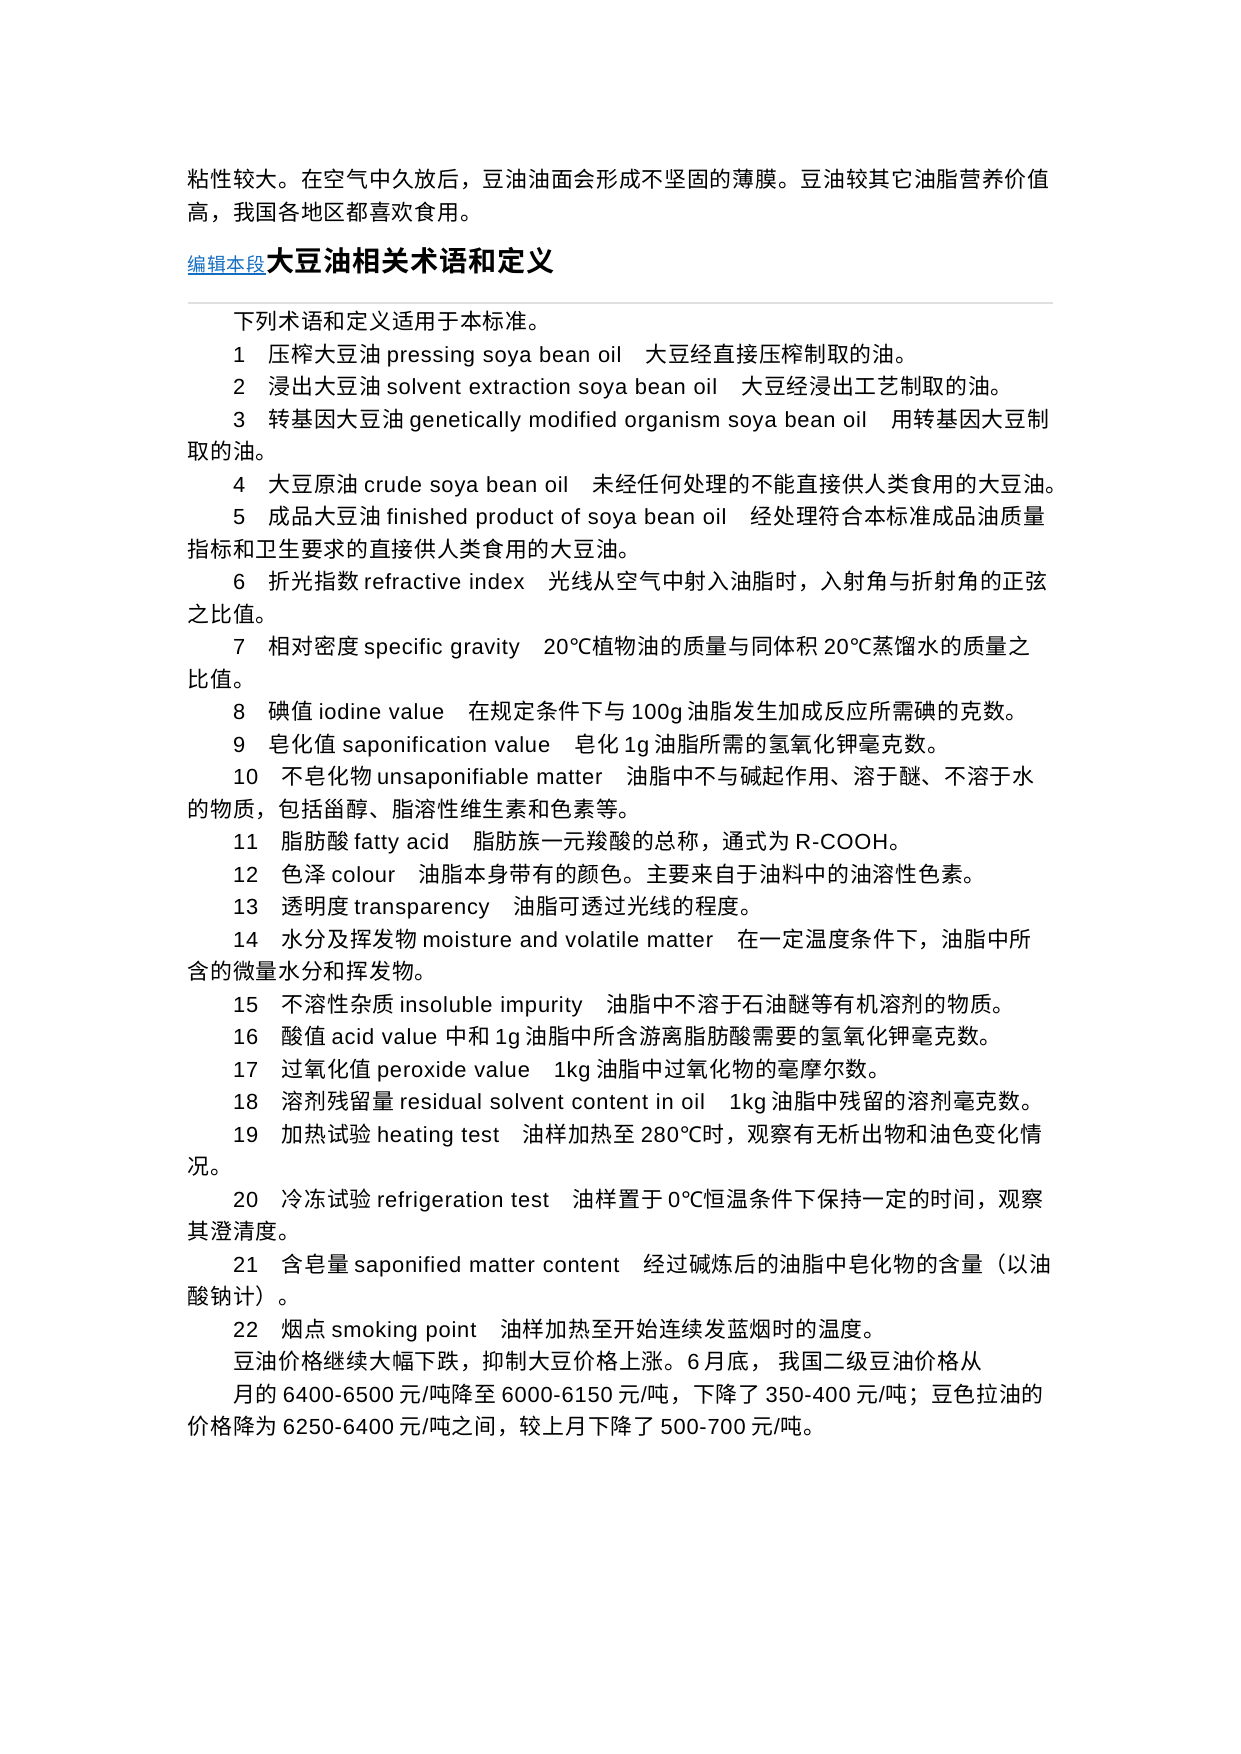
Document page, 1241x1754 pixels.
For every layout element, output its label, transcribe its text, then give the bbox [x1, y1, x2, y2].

text 15 不溶性杂质insoluble impurity 油脂中不溶于石油醚等有机溶剂的物质。 [187, 986, 1053, 1019]
text 月的6400-6500元/吨降至6000-6150元/吨，下降了350-400元/吨；豆色拉油的价格降为6250-6400元/吨之间，较上月下降了500-700元/吨。 [187, 1376, 1053, 1441]
text 20 冷冻试验refrigeration test 油样置于0℃恒温条件下保持一定的时间，观察其澄清度。 [187, 1181, 1053, 1246]
text 19 加热试验heating test 油样加热至280℃时，观察有无析出物和油色变化情况。 [187, 1116, 1053, 1181]
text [187, 162, 1053, 227]
text 17 过氧化值peroxide value 1kg油脂中过氧化物的毫摩尔数。 [187, 1051, 1053, 1084]
text 18 溶剂残留量residual solvent content in oil 1kg油脂中残留的溶剂毫克数。 [187, 1084, 1053, 1116]
text 13 透明度transparency 油脂可透过光线的程度。 [187, 889, 1053, 921]
text 8 碘值iodine value 在规定条件下与100g油脂发生加成反应所需碘的克数。 [187, 694, 1053, 726]
text 豆油价格继续大幅下跌，抑制大豆价格上涨。6月底， 我国二级豆油价格从 [187, 1344, 1053, 1376]
text 11 脂肪酸fatty acid 脂肪族一元羧酸的总称，通式为R-COOH。 [187, 824, 1053, 856]
text 12 色泽colour 油脂本身带有的颜色。主要来自于油料中的油溶性色素。 [187, 856, 1053, 889]
text 2 浸出大豆油solvent extraction soya bean oil 大豆经浸出工艺制取的油。 [187, 369, 1053, 401]
text 编辑本段大豆油相关术语和定义 [187, 227, 1053, 304]
text 22 烟点smoking point 油样加热至开始连续发蓝烟时的温度。 [187, 1311, 1053, 1344]
text 7 相对密度specific gravity 20℃植物油的质量与同体积20℃蒸馏水的质量之比值。 [187, 629, 1053, 694]
text 3 转基因大豆油genetically modified organism soya bean oil 用转基因大豆制取的油。 [187, 401, 1053, 466]
text 14 水分及挥发物moisture and volatile matter 在一定温度条件下，油脂中所含的微量水分和挥发物。 [187, 921, 1053, 986]
text 21 含皂量saponified matter content 经过碱炼后的油脂中皂化物的含量（以油酸钠计）。 [187, 1246, 1053, 1311]
text 下列术语和定义适用于本标准。 [187, 304, 1053, 336]
text 9 皂化值 saponification value 皂化1g油脂所需的氢氧化钾毫克数。 [187, 726, 1053, 759]
text 10 不皂化物unsaponifiable matter 油脂中不与碱起作用、溶于醚、不溶于水的物质，包括甾醇、脂溶性维生素和色素等。 [187, 759, 1053, 824]
text 1 压榨大豆油pressing soya bean oil 大豆经直接压榨制取的油。 [187, 336, 1053, 369]
text 6 折光指数refractive index 光线从空气中射入油脂时，入射角与折射角的正弦之比值。 [187, 564, 1053, 629]
text 16 酸值acid value 中和1g油脂中所含游离脂肪酸需要的氢氧化钾毫克数。 [187, 1019, 1053, 1051]
text 5 成品大豆油finished product of soya bean oil 经处理符合本标准成品油质量指标和卫生要求的直接供人类食用的大豆油。 [187, 499, 1053, 564]
text 4 大豆原油crude soya bean oil 未经任何处理的不能直接供人类食用的大豆油。 [187, 466, 1053, 499]
